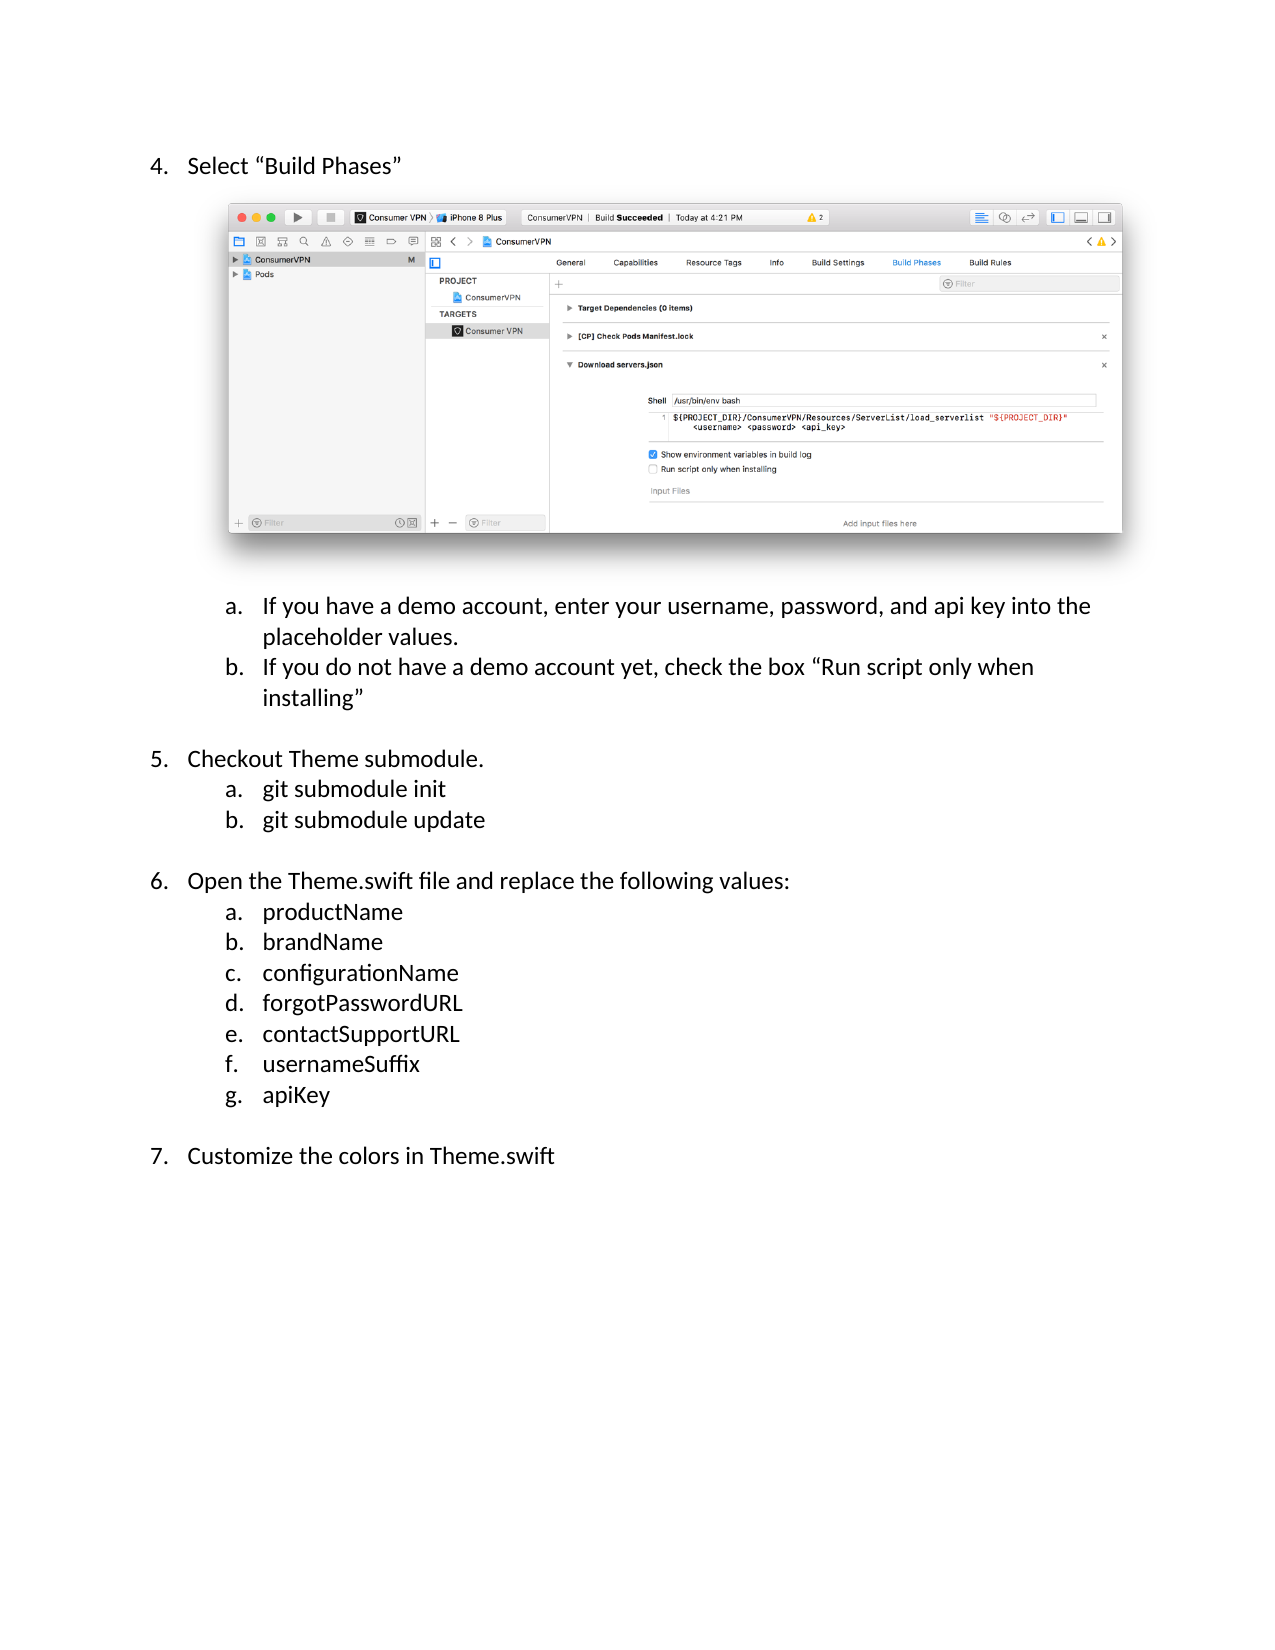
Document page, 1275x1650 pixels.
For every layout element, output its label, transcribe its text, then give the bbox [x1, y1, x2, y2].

list git submodule update [225, 804, 1125, 834]
list If you do not have a demo account yet, check the box “Run script only when installing” [225, 651, 1125, 712]
list brandName [225, 926, 1125, 957]
picture [187, 180, 1163, 591]
list Customize the colors in Theme.swift [150, 1140, 1125, 1170]
list contactSupportURL [225, 1018, 1125, 1048]
list usernameSuffix [225, 1048, 1125, 1079]
list Open the Theme.swift file and replace the following values: [150, 865, 1125, 896]
list configurationName [225, 957, 1125, 987]
list apiKey [225, 1079, 1125, 1140]
list Checkout Theme submodule. [150, 743, 1125, 773]
list forgotPasswordURL [225, 987, 1125, 1018]
list If you have a demo account, enter your username, password, and api key into the placeholder values. [225, 591, 1125, 651]
list productName [225, 896, 1125, 926]
list git submodule init [225, 773, 1125, 804]
